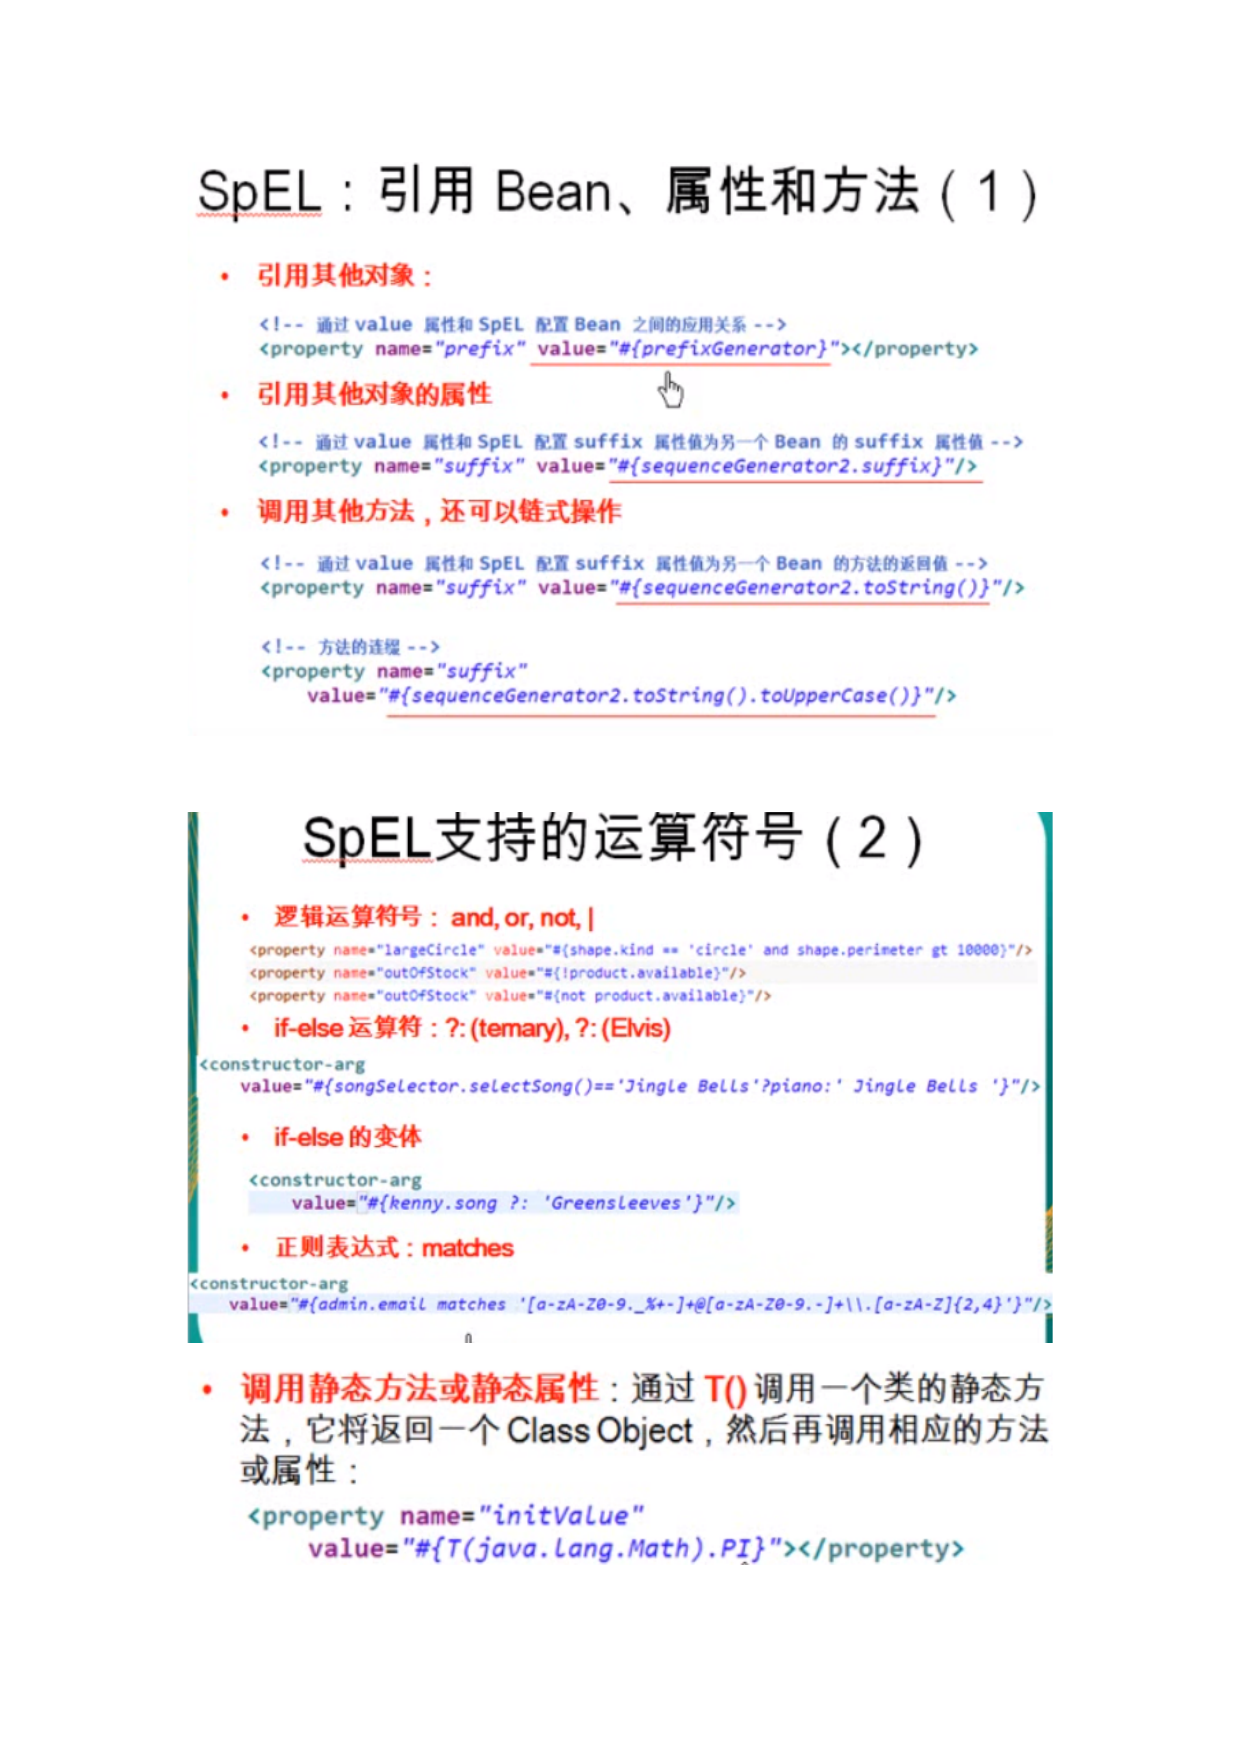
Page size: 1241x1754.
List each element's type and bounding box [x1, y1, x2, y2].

picture [187, 1364, 1053, 1565]
picture [187, 812, 1053, 1343]
picture [187, 162, 1053, 736]
